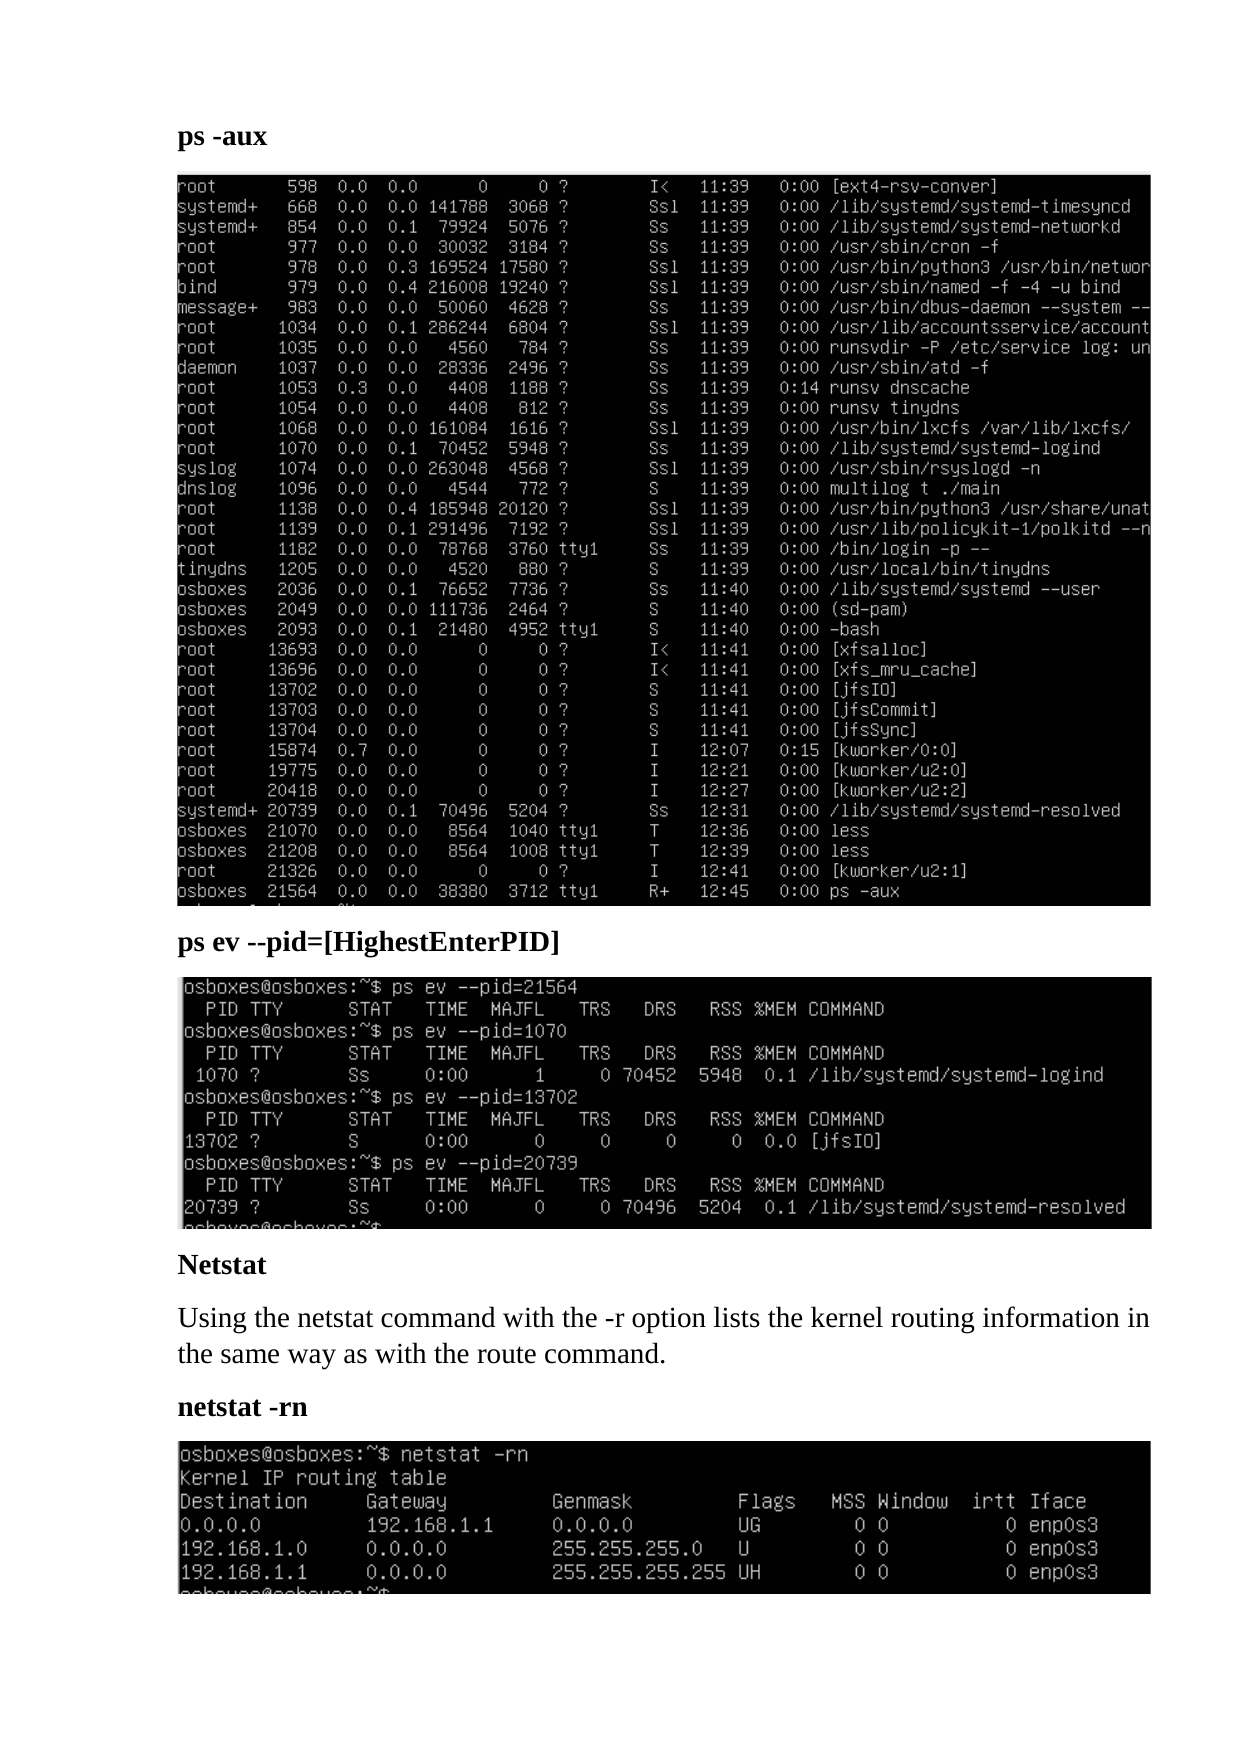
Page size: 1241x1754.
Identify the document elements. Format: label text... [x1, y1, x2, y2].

picture [177, 171, 1151, 906]
text Using the netstat command with the -r option lists the kernel routing information in the same way as with the route command. [177, 1300, 1152, 1370]
text netstat -rn [177, 1389, 1152, 1423]
picture [177, 1441, 1151, 1594]
text ps -aux [177, 118, 1152, 152]
picture [177, 977, 1152, 1229]
text ps ev --pid=[HighestEnterPID] [177, 924, 1152, 958]
text Netstat [177, 1247, 1152, 1281]
